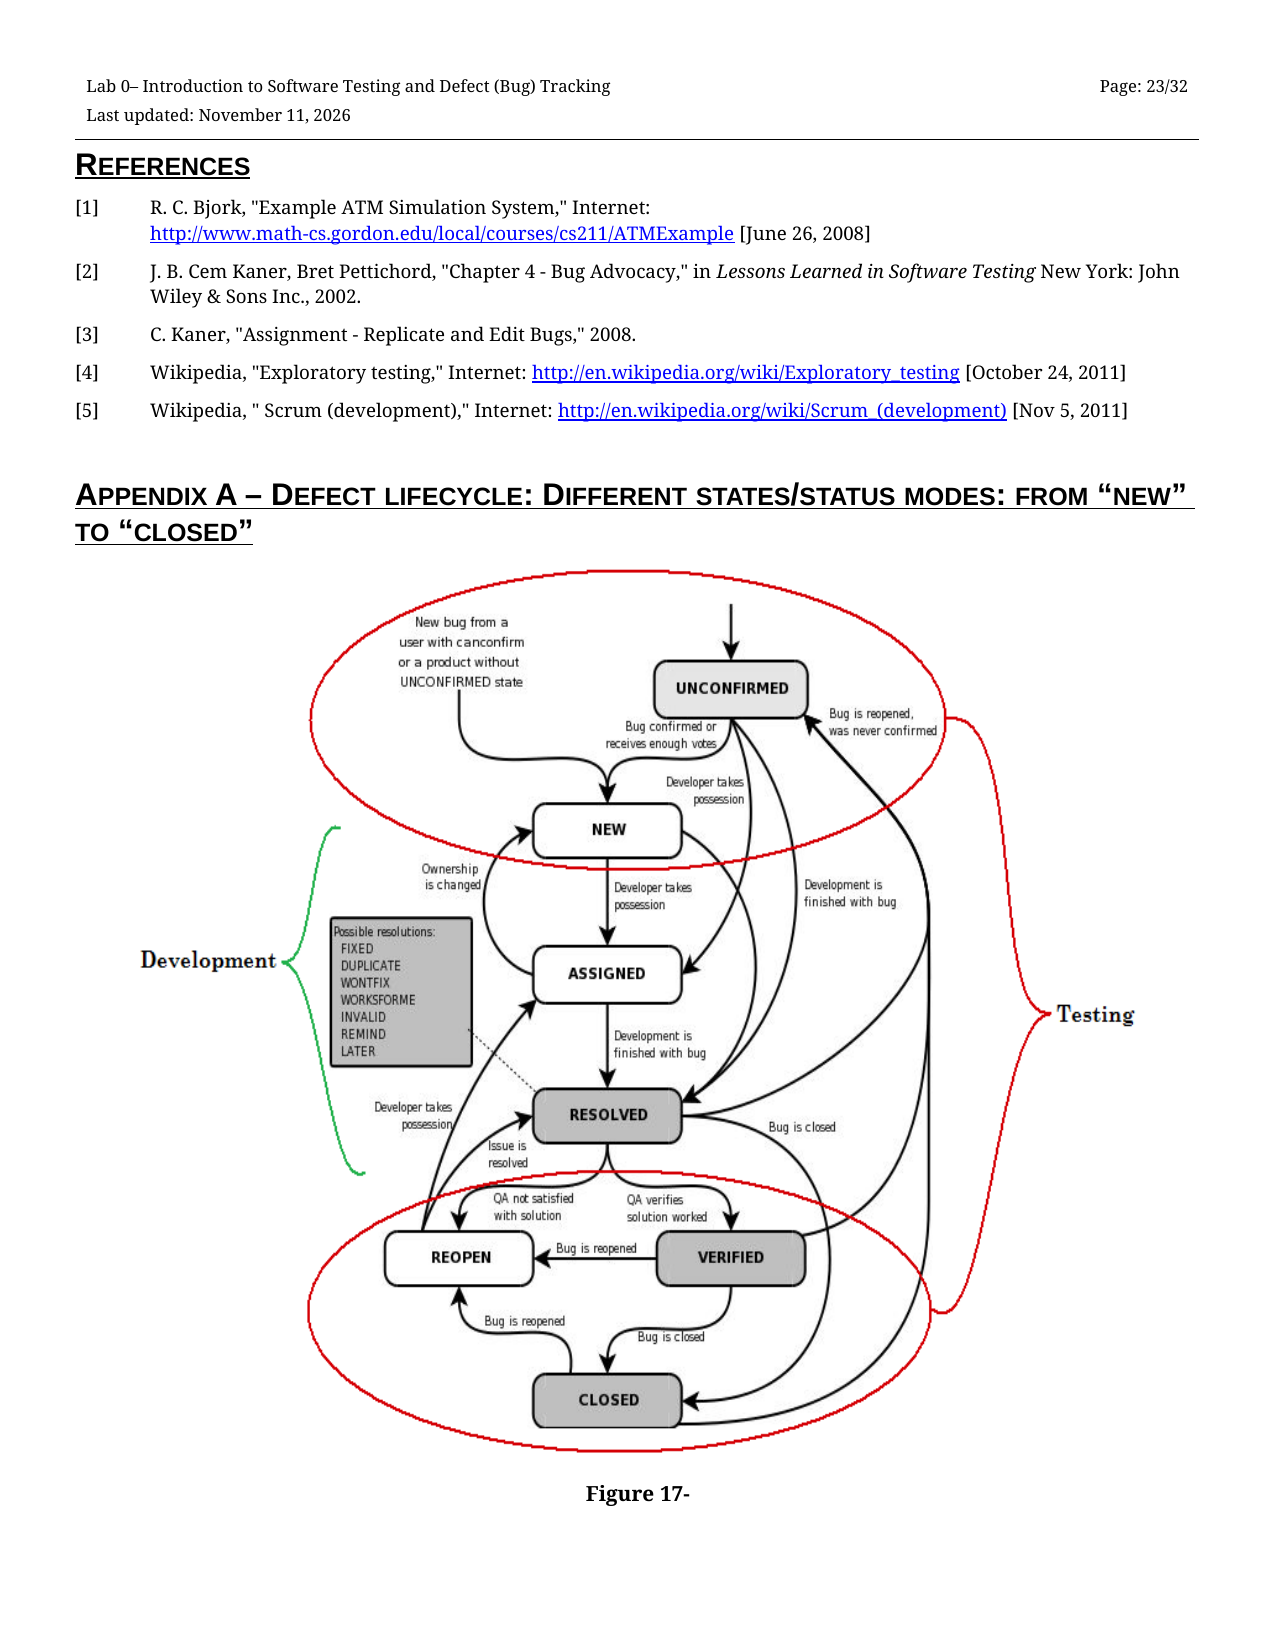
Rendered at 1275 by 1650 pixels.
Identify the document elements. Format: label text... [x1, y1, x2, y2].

text [1] R. C. Bjork, "Example ATM Simulation System," Internet: http://www.math-cs.gordon.edu/local/courses/cs211/ATMExample [June 26, 2008] [75, 194, 1200, 245]
text [4] Wikipedia, "Exploratory testing," Internet: http://en.wikipedia.org/wiki/Exploratory_testing [October 24, 2011] [75, 359, 1200, 385]
text [2] J. B. Cem Kaner, Bret Pettichord, "Chapter 4 - Bug Advocacy," in Lessons Learned in Software Testing New York: John Wiley & Sons Inc., 2002. [75, 258, 1200, 309]
text [3] C. Kaner, "Assignment - Replicate and Edit Bugs," 2008. [75, 321, 1200, 347]
picture [132, 560, 1143, 1467]
text Figure 17- [75, 1479, 1200, 1508]
subtitle References [75, 146, 1200, 182]
subtitle Appendix A – Defect lifecycle: Different states/status modes: from “new” to “closed” [75, 476, 1200, 548]
text [5] Wikipedia, " Scrum (development)," Internet: http://en.wikipedia.org/wiki/Scrum_(development) [Nov 5, 2011] [75, 397, 1200, 423]
